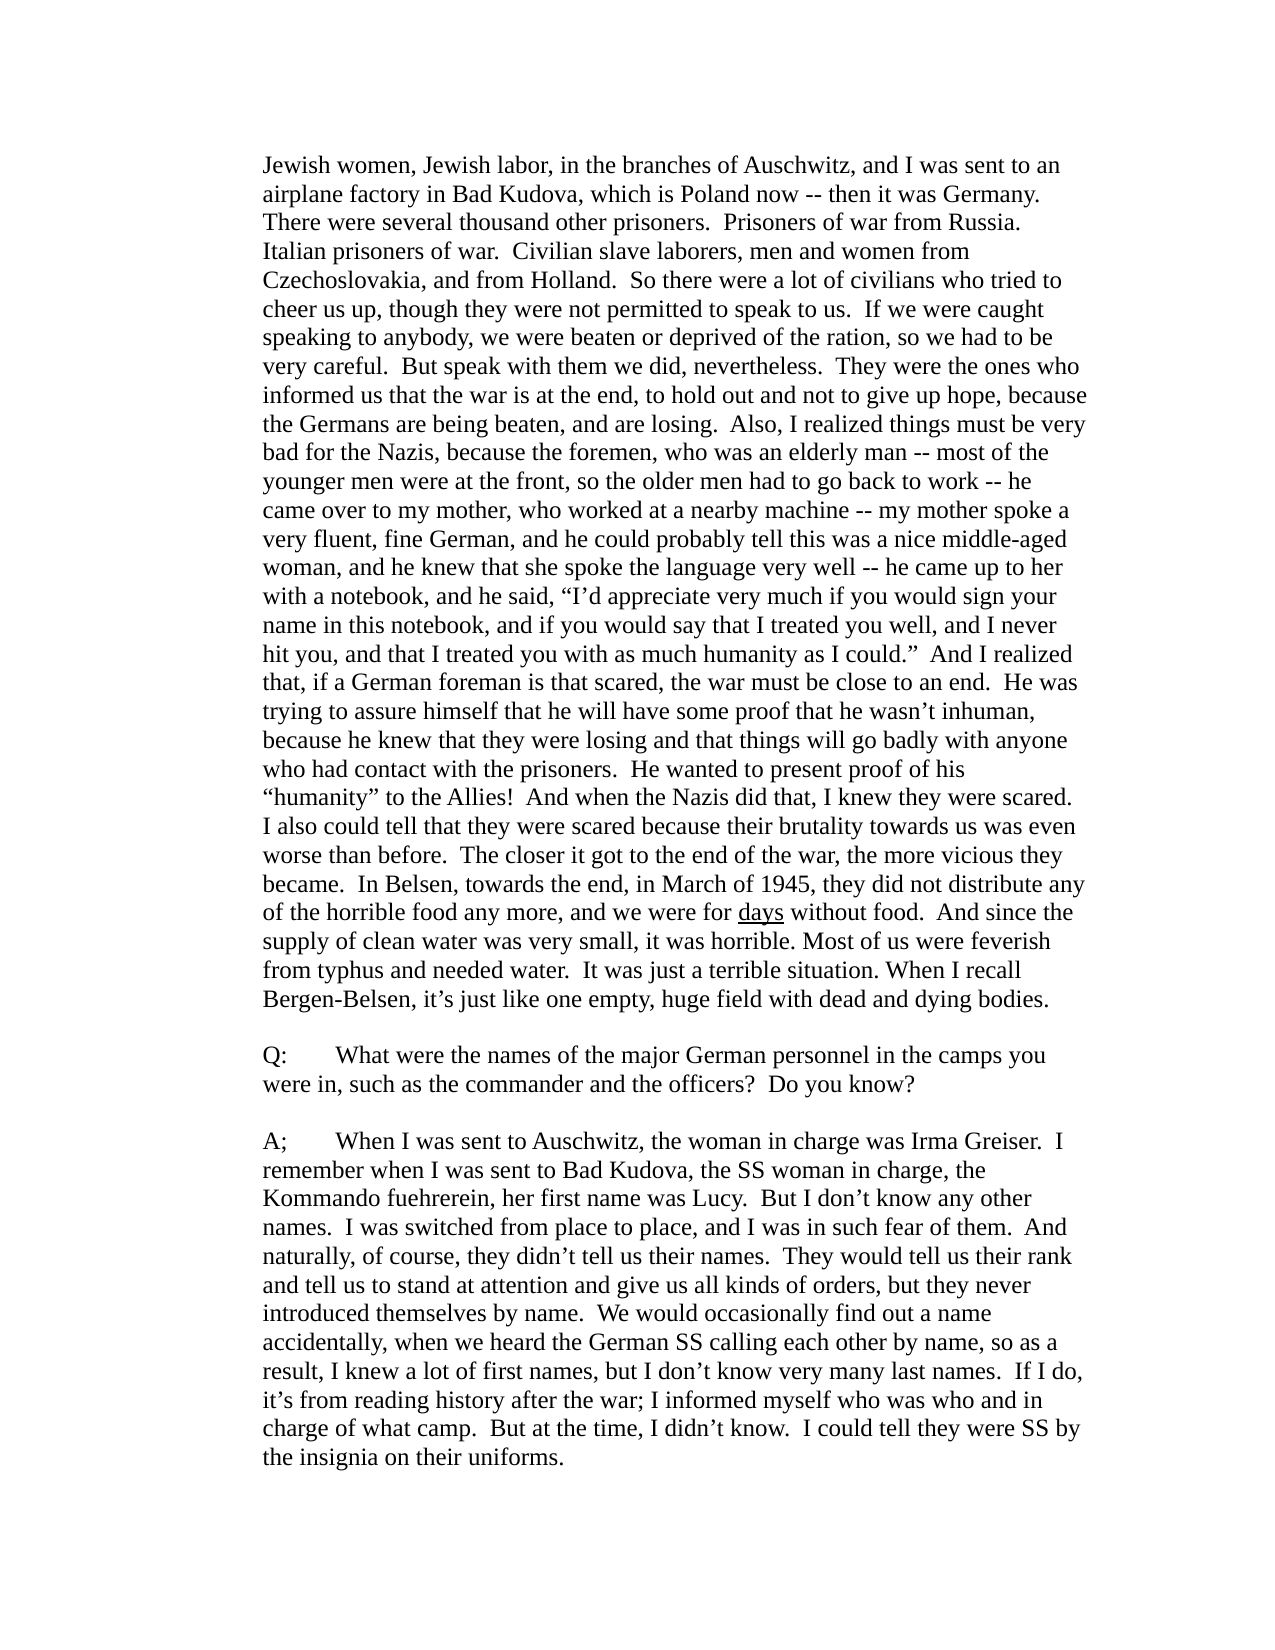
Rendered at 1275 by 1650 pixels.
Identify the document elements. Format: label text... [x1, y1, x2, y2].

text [262, 667, 1087, 1472]
text Q: Was there a way of communicating between people in the camp? [262, 236, 1087, 265]
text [262, 150, 1087, 207]
text A: Yes. [262, 552, 1087, 581]
text Q: Were you aware at all, of the ongoing war effort? [262, 495, 1087, 524]
text Q: How did you receive information about this? [262, 610, 1087, 639]
text A: Oh, yes, if you were in the same barracks, in the same camp. If you were in a different barracks, it was often difficult, because we were not permitted much freedom in the camp. You could exchange a word or two during work, or in the latrine. This was the only place where one could exchange some information or meet a friend -- in the latrines. But if the friend was in a different part of the camp, a different barracks, there was much more difficulty. [262, 294, 1087, 466]
